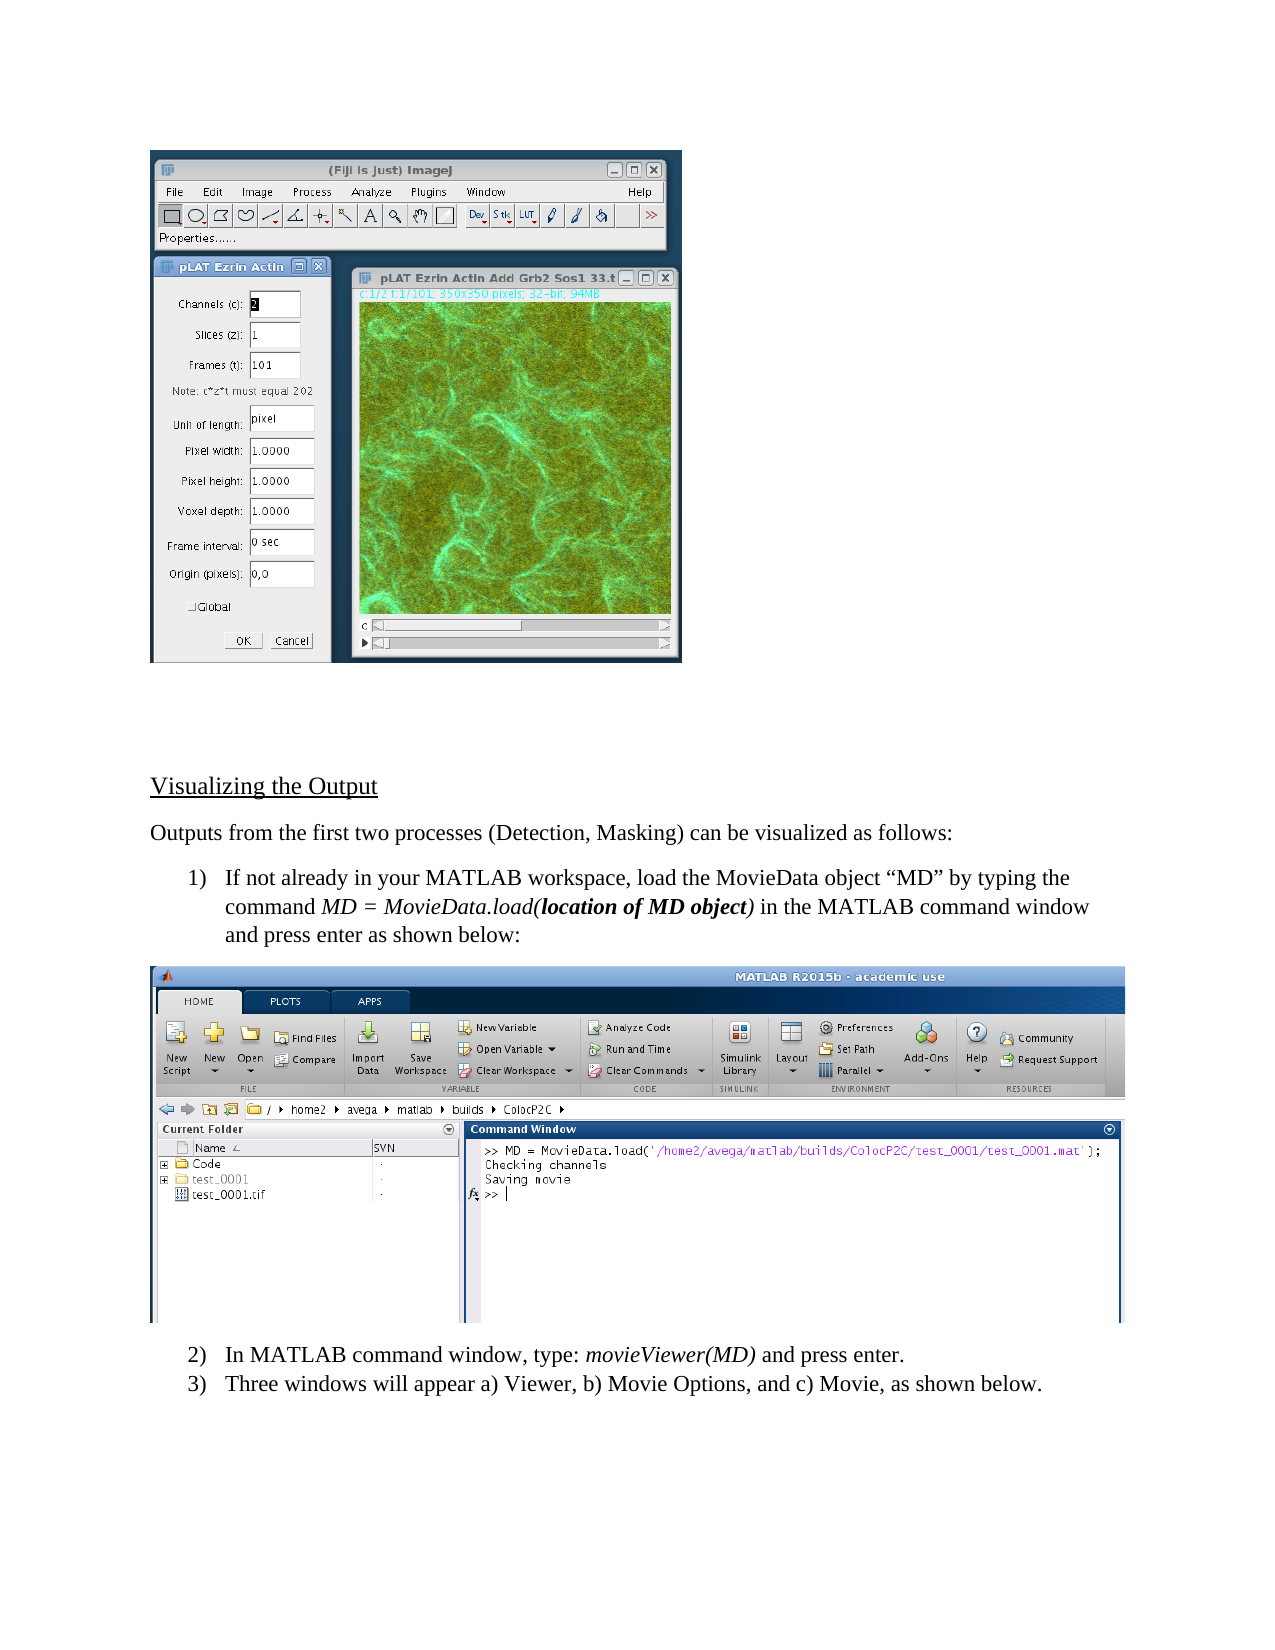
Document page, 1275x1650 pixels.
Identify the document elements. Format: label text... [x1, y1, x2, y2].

text Visualizing the Output [150, 771, 1125, 800]
text Outputs from the first two processes (Detection, Masking) can be visualized as follows: [150, 819, 1125, 846]
picture [150, 966, 1125, 1323]
picture [150, 150, 682, 663]
list If not already in your MATLAB workspace, load the MovieData object “MD” by typing the command MD = MovieData.load(location of MD object) in the MATLAB command window and press enter as shown below: [187, 864, 1125, 947]
list Three windows will appear a) Viewer, b) Movie Options, and c) Movie, as shown below. [187, 1370, 1125, 1396]
list In MATLAB command window, type: movieViewer(MD) and press enter. [187, 1341, 1125, 1368]
